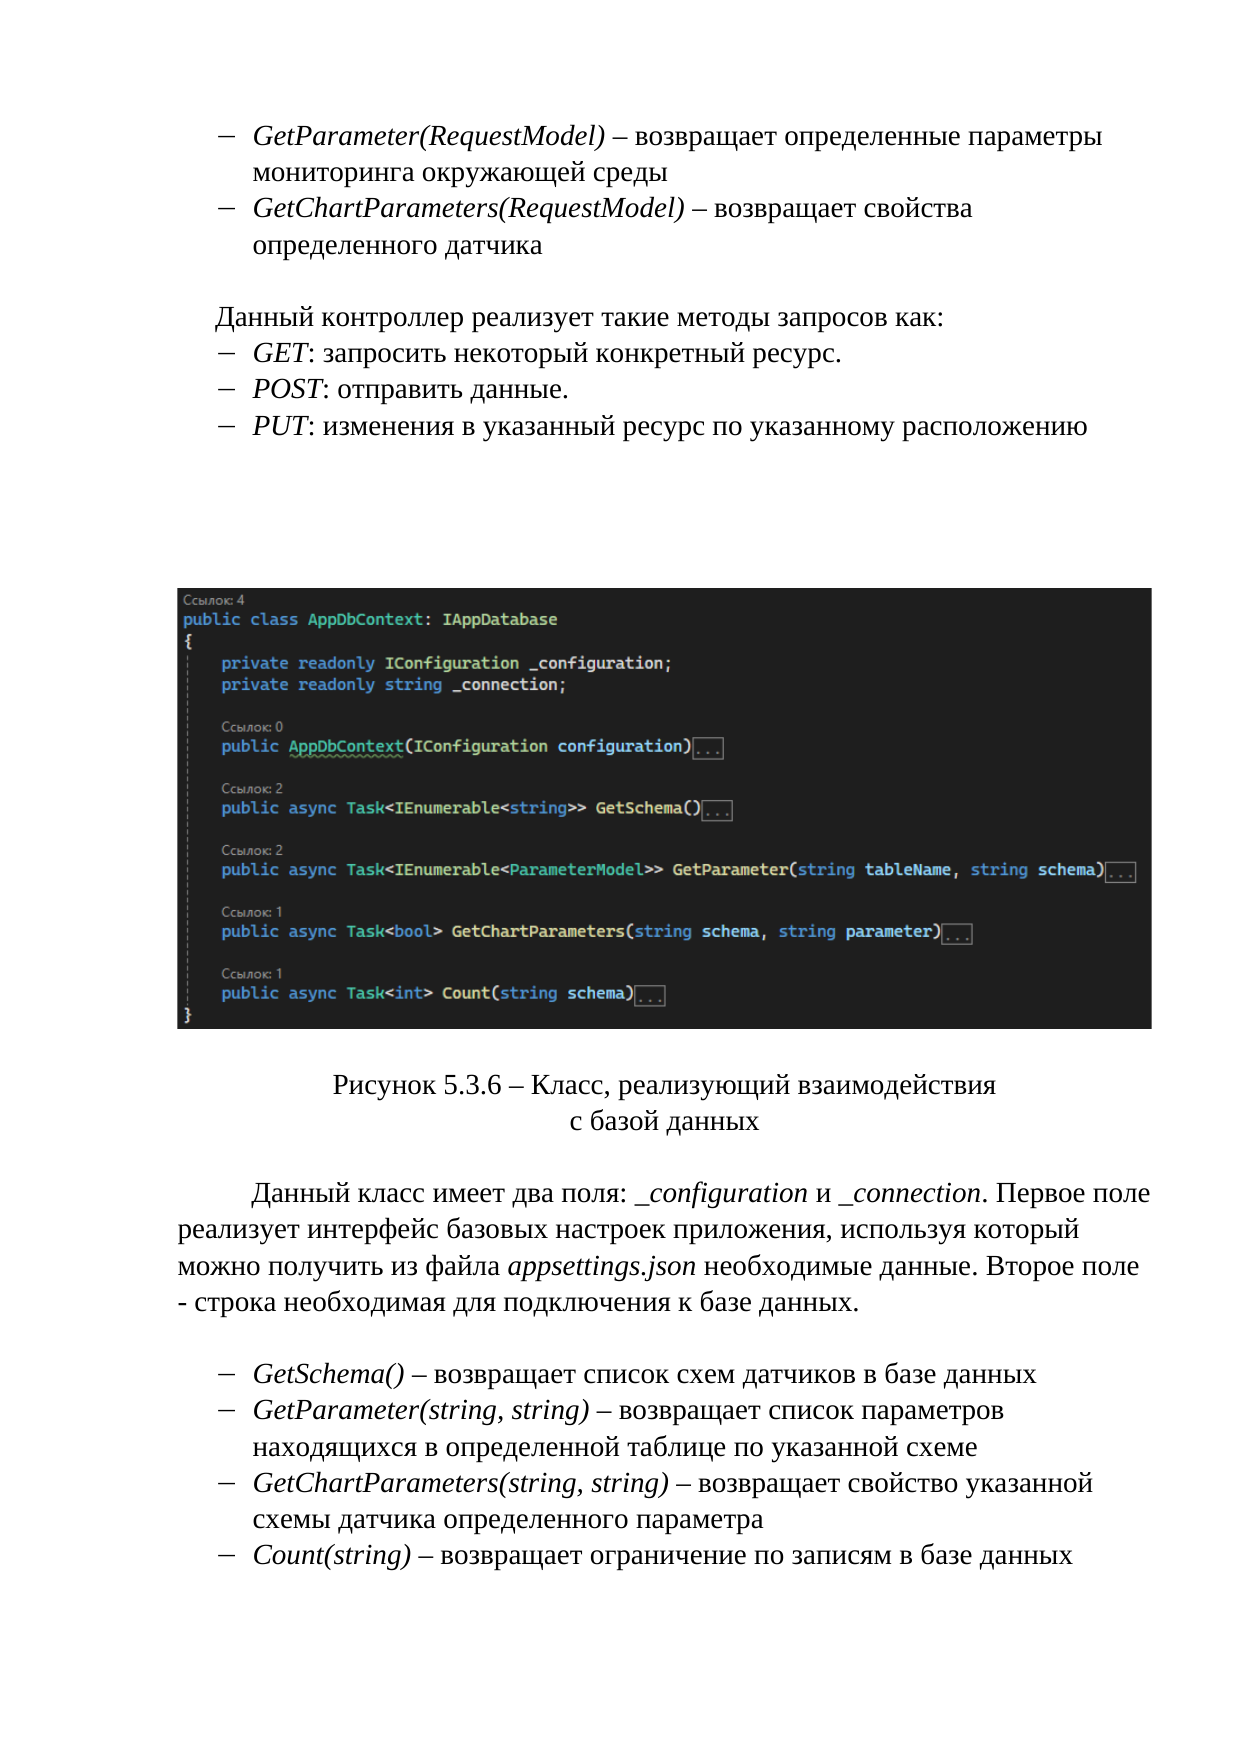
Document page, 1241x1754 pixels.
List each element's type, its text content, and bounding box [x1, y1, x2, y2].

list GetChartParameters(RequestModel) – возвращает свойства определенного датчика [215, 191, 1152, 260]
list PUT: изменения в указанный ресурс по указанному расположению [215, 408, 1152, 441]
list GetParameter(RequestModel) – возвращает определенные параметры мониторинга окружающей среды [215, 118, 1152, 188]
text Данный контроллер реализует такие методы запросов как: [177, 299, 1152, 333]
list Count(string) – возвращает ограничение по записям в базе данных [215, 1537, 1152, 1571]
list GetParameter(string, string) – возвращает список параметров находящихся в определенной таблице по указанной схеме [215, 1392, 1152, 1462]
picture [177, 588, 1152, 1029]
text с базой данных [177, 1103, 1152, 1137]
list POST: отправить данные. [215, 371, 1152, 405]
text Рисунок 5.3.6 – Класс, реализующий взаимодействия [177, 1067, 1152, 1101]
list GetChartParameters(string, string) – возвращает свойство указанной схемы датчика определенного параметра [215, 1465, 1152, 1535]
list GET: запросить некоторый конкретный ресурс. [215, 335, 1152, 369]
text Данный класс имеет два поля: _configuration и _connection. Первое поле реализует интерфейс базовых настроек приложения, используя который можно получить из файла appsettings.json необходимые данные. Второе поле - строка необходимая для подключения к базе данных. [177, 1176, 1152, 1317]
list GetSchema() – возвращает список схем датчиков в базе данных [215, 1356, 1152, 1390]
